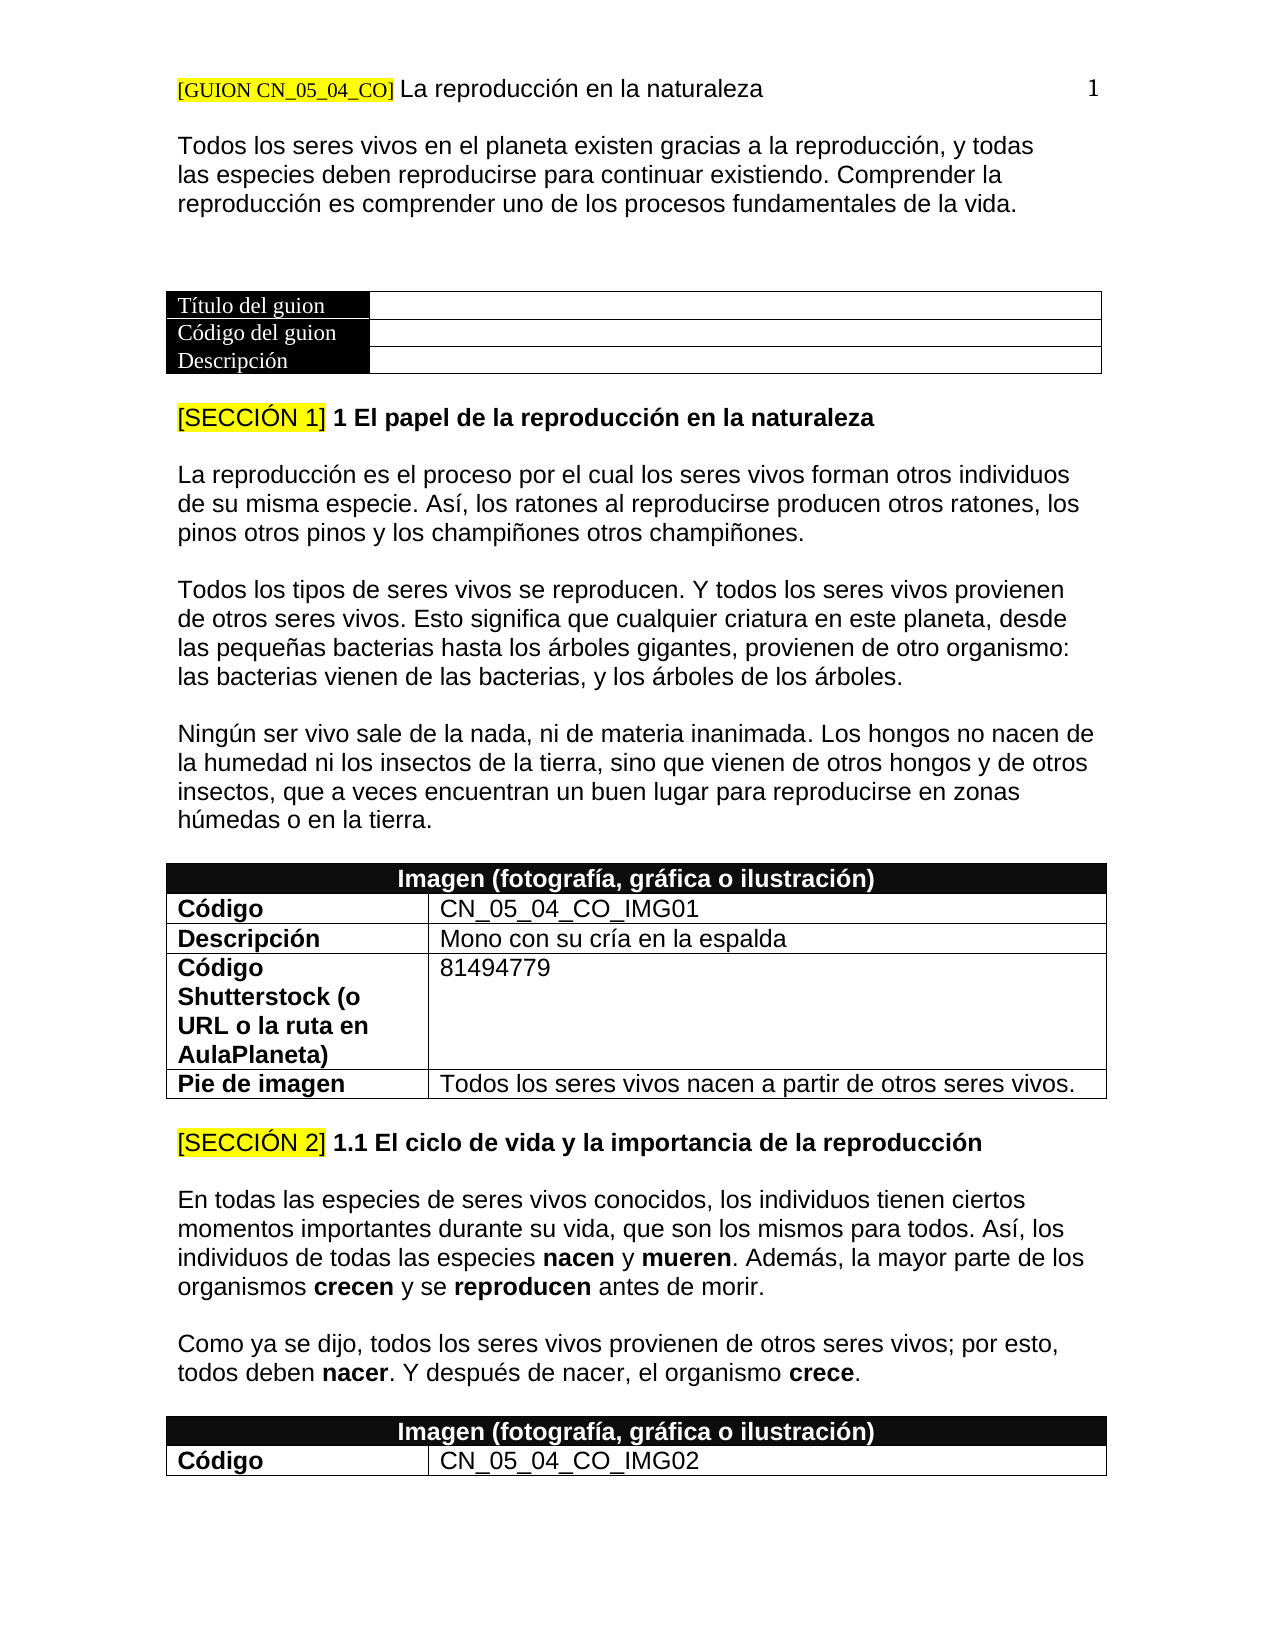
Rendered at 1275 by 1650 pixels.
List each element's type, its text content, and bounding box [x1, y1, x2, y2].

table_cell Código [167, 1446, 428, 1475]
table_cell [370, 347, 1101, 373]
table_cell Código [167, 894, 428, 923]
table_cell Código Shutterstock (o URL o la ruta en AulaPlaneta) [167, 954, 428, 1068]
table_header [370, 292, 1101, 318]
table_cell Todos los seres vivos nacen a partir de otros seres vivos. [429, 1070, 1106, 1098]
text [SECCIÓN 1] 1 El papel de la reproducción en la naturaleza [326, 403, 1098, 432]
table_header Imagen (fotografía, gráfica o ilustración) [167, 864, 1106, 893]
text [SECCIÓN 2] 1.1 El ciclo de vida y la importancia de la reproducción [326, 1128, 1098, 1157]
table_header Imagen (fotografía, gráfica o ilustración) [167, 1417, 1106, 1445]
text Como ya se dijo, todos los seres vivos provienen de otros seres vivos; por esto, todos deben nacer. Y después de nacer, el organismo crece. [177, 1329, 1098, 1387]
text Todos los tipos de seres vivos se reproducen. Y todos los seres vivos provienen de otros seres vivos. Esto significa que cualquier criatura en este planeta, desde las pequeñas bacterias hasta los árboles gigantes, provienen de otro organismo: las bacterias vienen de las bacterias, y los árboles de los árboles. [177, 576, 1098, 691]
text La reproducción es el proceso por el cual los seres vivos forman otros individuos de su misma especie. Así, los ratones al reproducirse producen otros ratones, los pinos otros pinos y los champiñones otros champiñones. [177, 461, 1098, 547]
table_cell CN_05_04_CO_IMG01 [429, 894, 1106, 923]
table_cell Código del guion [167, 320, 369, 346]
table_cell Mono con su cría en la espalda [429, 924, 1106, 952]
text Ningún ser vivo sale de la nada, ni de materia inanimada. Los hongos no nacen de la humedad ni los insectos de la tierra, sino que vienen de otros hongos y de otros insectos, que a veces encuentran un buen lugar para reproducirse en zonas húmedas o en la tierra. [177, 719, 1098, 834]
table_cell Descripción [167, 924, 428, 952]
table_header Título del guion [167, 292, 369, 318]
table_cell [370, 320, 1101, 346]
table_cell CN_05_04_CO_IMG02 [429, 1446, 1106, 1475]
table_cell Pie de imagen [167, 1070, 428, 1098]
table_cell 81494779 [429, 954, 1106, 1068]
text En todas las especies de seres vivos conocidos, los individuos tienen ciertos momentos importantes durante su vida, que son los mismos para todos. Así, los individuos de todas las especies nacen y mueren. Además, la mayor parte de los organismos crecen y se reproducen antes de morir. [177, 1186, 1098, 1301]
table_cell Descripción [167, 347, 369, 373]
